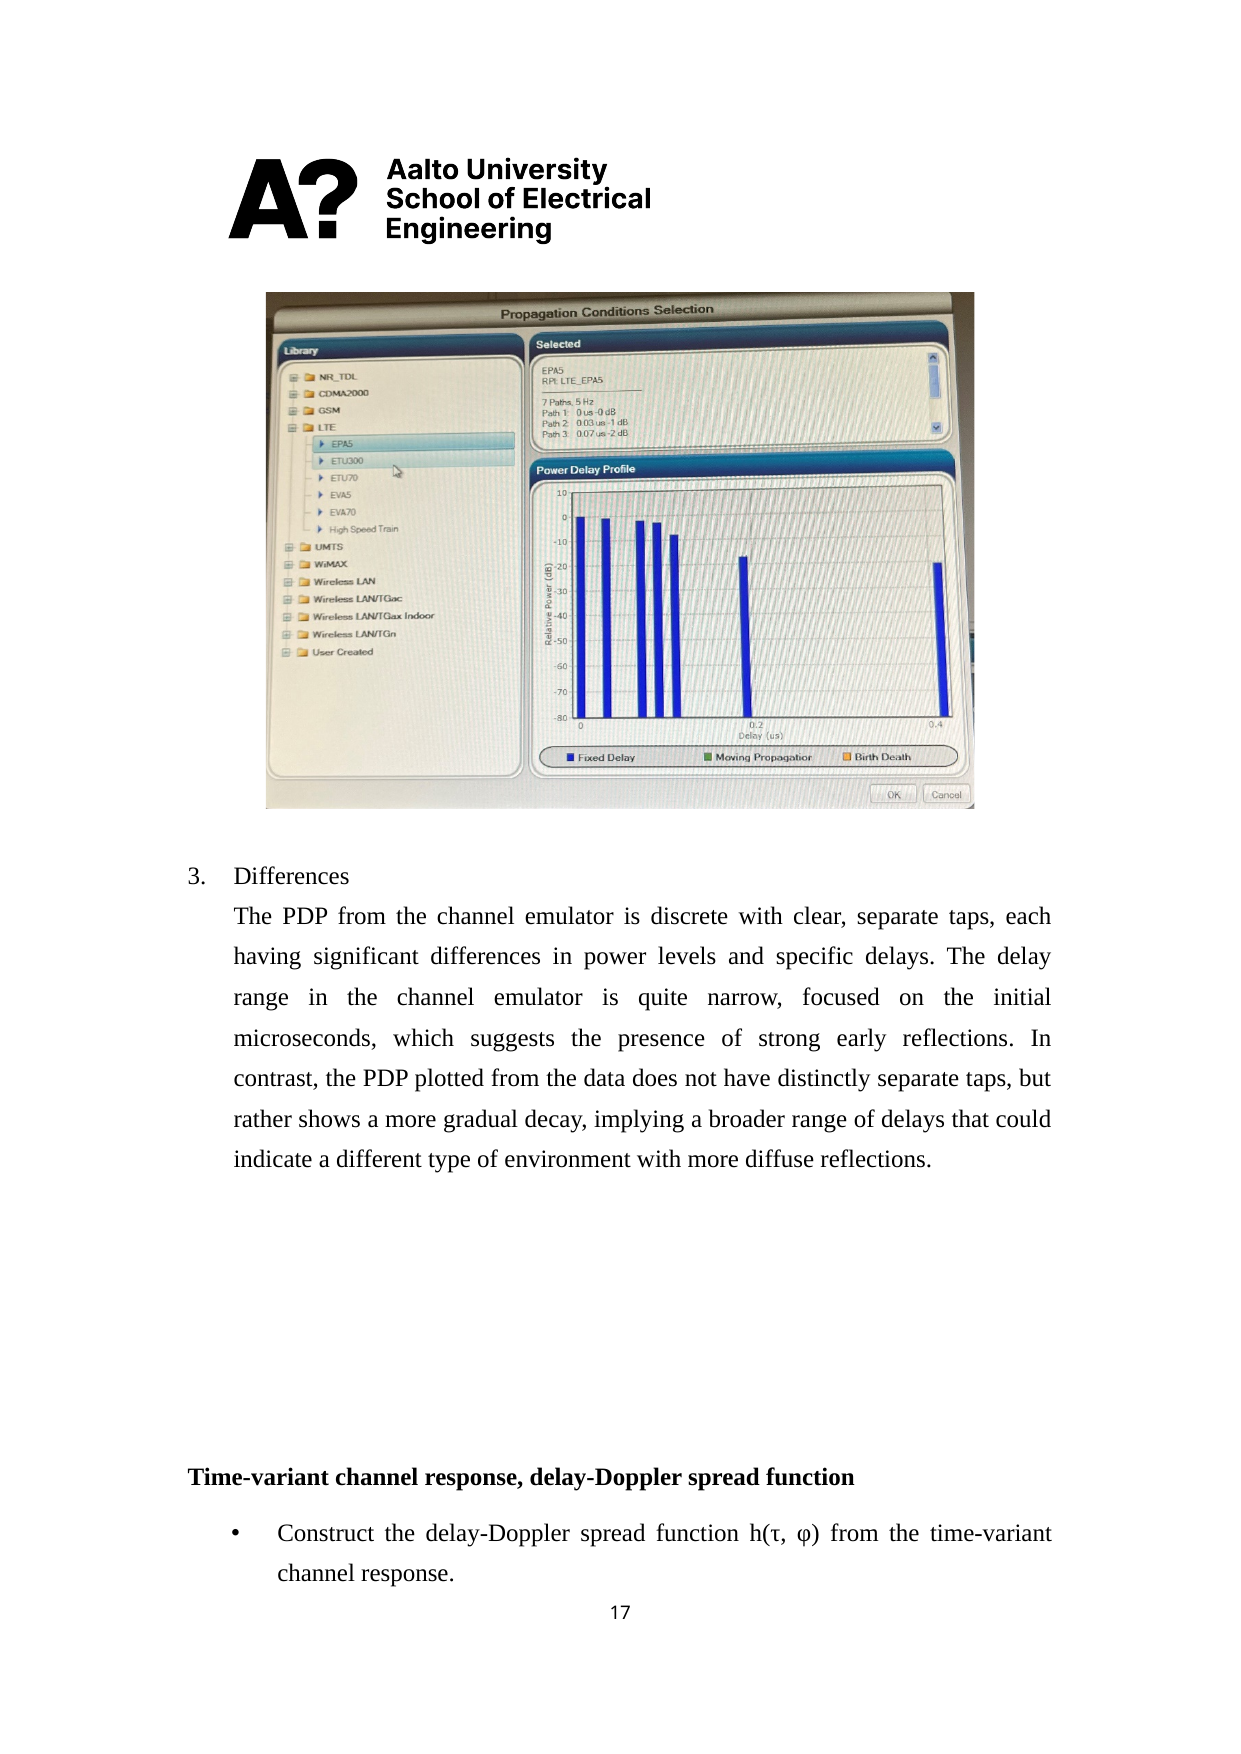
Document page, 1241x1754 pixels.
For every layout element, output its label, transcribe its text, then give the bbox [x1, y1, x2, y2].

picture [265, 292, 975, 809]
list Differences [187, 859, 1053, 892]
picture [187, 114, 695, 285]
list Construct the delay-Doppler spread function h(τ, φ) from the time-variant channel response. [231, 1516, 1053, 1589]
list The PDP from the channel emulator is discrete with clear, separate taps, each having significant differences in power levels and specific delays. The delay range in the channel emulator is quite narrow, focused on the initial microseconds, which suggests the presence of strong early reflections. In contrast, the PDP plotted from the data does not have distinctly separate taps, but rather shows a more gradual decay, implying a broader range of delays that could indicate a different type of environment with more diffuse reflections. [233, 899, 1053, 1175]
text Time-variant channel response, delay-Doppler spread function [187, 1460, 1053, 1493]
